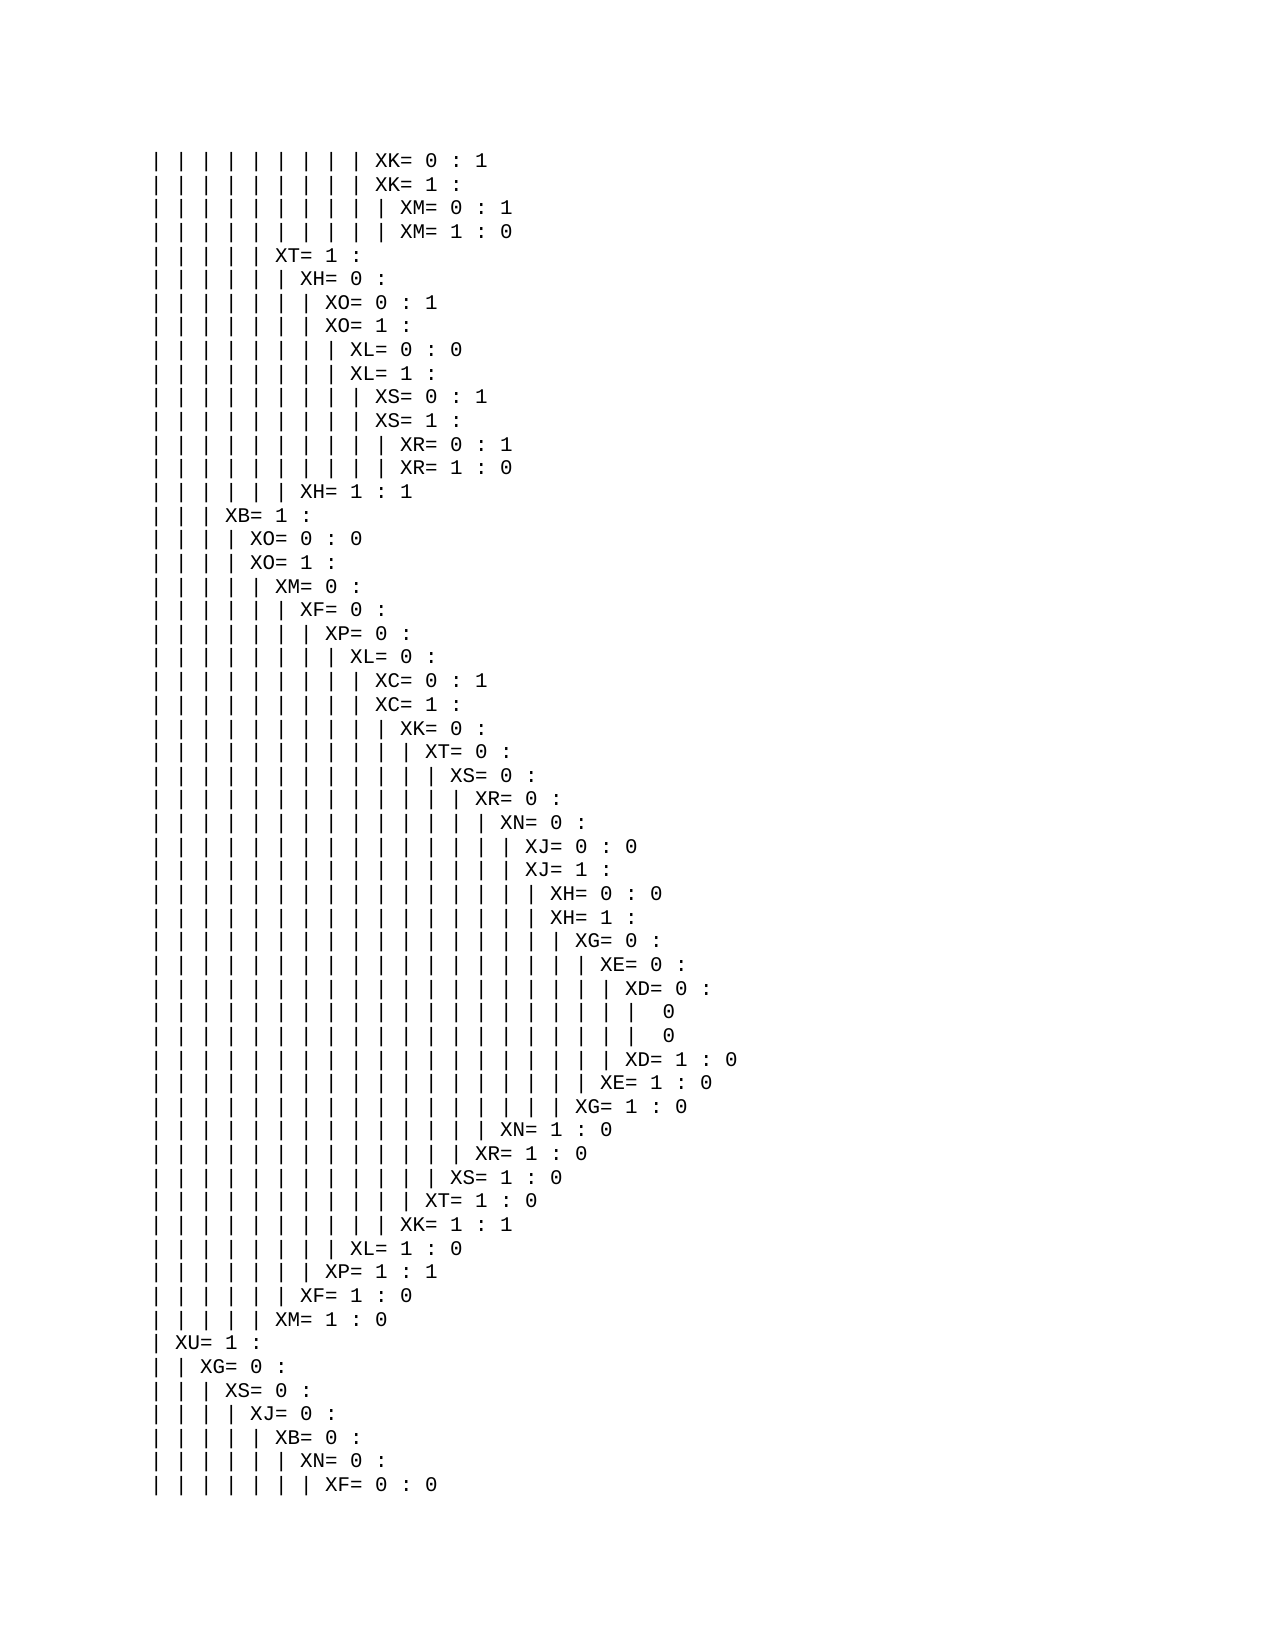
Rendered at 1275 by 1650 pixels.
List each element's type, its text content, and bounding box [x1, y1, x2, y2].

text | | | | | | | | | | | | | | | | XH= 0 : 0 [150, 883, 1125, 907]
text | | | | | | | XP= 1 : 1 [150, 1261, 1125, 1285]
text | | | XS= 0 : [150, 1379, 1125, 1403]
text | | | | | | | | | XS= 0 : 1 [150, 386, 1125, 410]
text | | | | | | | | | | | | | | | | XH= 1 : [150, 907, 1125, 930]
text | | | | | | | | | | | XT= 0 : [150, 741, 1125, 765]
text | | | | | | | | | | | | | | | | | | | XD= 0 : [150, 978, 1125, 1001]
text | | | | | | | | | | | | | | | | | XG= 1 : 0 [150, 1096, 1125, 1119]
text | | | | | | | | | | | XT= 1 : 0 [150, 1190, 1125, 1214]
text | | | | | | XH= 1 : 1 [150, 481, 1125, 505]
text | | | | | | | | | | | | | | XN= 0 : [150, 812, 1125, 836]
text | | | XB= 1 : [150, 505, 1125, 528]
text | XU= 1 : [150, 1332, 1125, 1356]
text | | | | | | | | | | | | | | | XJ= 1 : [150, 859, 1125, 883]
text | | | | | | XH= 0 : [150, 268, 1125, 292]
text | | | | | | | | | | XM= 0 : 1 [150, 197, 1125, 221]
text | | | | | | | | | | | | XS= 0 : [150, 765, 1125, 788]
text | | | | | | | XO= 0 : 1 [150, 292, 1125, 316]
text | | | | | | | | | XC= 0 : 1 [150, 670, 1125, 694]
text | | | | XO= 1 : [150, 552, 1125, 576]
text | | | | | | | | XL= 0 : [150, 647, 1125, 670]
text | | XG= 0 : [150, 1356, 1125, 1379]
text | | | | XJ= 0 : [150, 1403, 1125, 1427]
text | | | | | XM= 1 : 0 [150, 1309, 1125, 1332]
text | | | | | | | | | | | | | | | XJ= 0 : 0 [150, 836, 1125, 859]
text | | | | | | | | | | XR= 1 : 0 [150, 457, 1125, 481]
text | | | | | | | | | | | | | | | | | XG= 0 : [150, 930, 1125, 954]
text | | | | | XT= 1 : [150, 244, 1125, 268]
text | | | | | | | | | | | | | XR= 1 : 0 [150, 1143, 1125, 1167]
text | | | | | | | | | | | | | | | | | | XE= 0 : [150, 954, 1125, 978]
text | | | | | | XF= 1 : 0 [150, 1285, 1125, 1309]
text | | | | | XM= 0 : [150, 576, 1125, 599]
text | | | | | | | | XL= 1 : 0 [150, 1238, 1125, 1261]
text | | | | | | | | XL= 0 : 0 [150, 339, 1125, 363]
text | | | | XO= 0 : 0 [150, 528, 1125, 552]
text | | | | | | | | | XS= 1 : [150, 410, 1125, 434]
text | | | | | | | | | | | | | | | | | | | | 0 [150, 1025, 1125, 1048]
text | | | | | | | | | | XK= 1 : 1 [150, 1214, 1125, 1238]
text | | | | | | | XO= 1 : [150, 316, 1125, 339]
text | | | | | | | | | | | | | | | | | | XE= 1 : 0 [150, 1072, 1125, 1096]
text | | | | | XB= 0 : [150, 1427, 1125, 1451]
text | | | | | | | | | | | | XS= 1 : 0 [150, 1167, 1125, 1190]
text | | | | | | | | | | | | | | XN= 1 : 0 [150, 1119, 1125, 1143]
text | | | | | | | | | | | | | | | | | | | | 0 [150, 1001, 1125, 1025]
text | | | | | | | | | | | | | XR= 0 : [150, 788, 1125, 812]
text | | | | | | | XF= 0 : 0 [150, 1474, 1125, 1498]
text | | | | | | | | | | XM= 1 : 0 [150, 221, 1125, 244]
text | | | | | | | XP= 0 : [150, 623, 1125, 647]
text | | | | | | | | | | XR= 0 : 1 [150, 434, 1125, 457]
text | | | | | | | | XL= 1 : [150, 363, 1125, 386]
text | | | | | | | | | XC= 1 : [150, 694, 1125, 717]
text | | | | | | XF= 0 : [150, 599, 1125, 623]
text | | | | | | | | | XK= 0 : 1 [150, 150, 1125, 174]
text | | | | | | | | | XK= 1 : [150, 174, 1125, 197]
text | | | | | | XN= 0 : [150, 1451, 1125, 1474]
text | | | | | | | | | | XK= 0 : [150, 717, 1125, 741]
text | | | | | | | | | | | | | | | | | | | XD= 1 : 0 [150, 1048, 1125, 1072]
